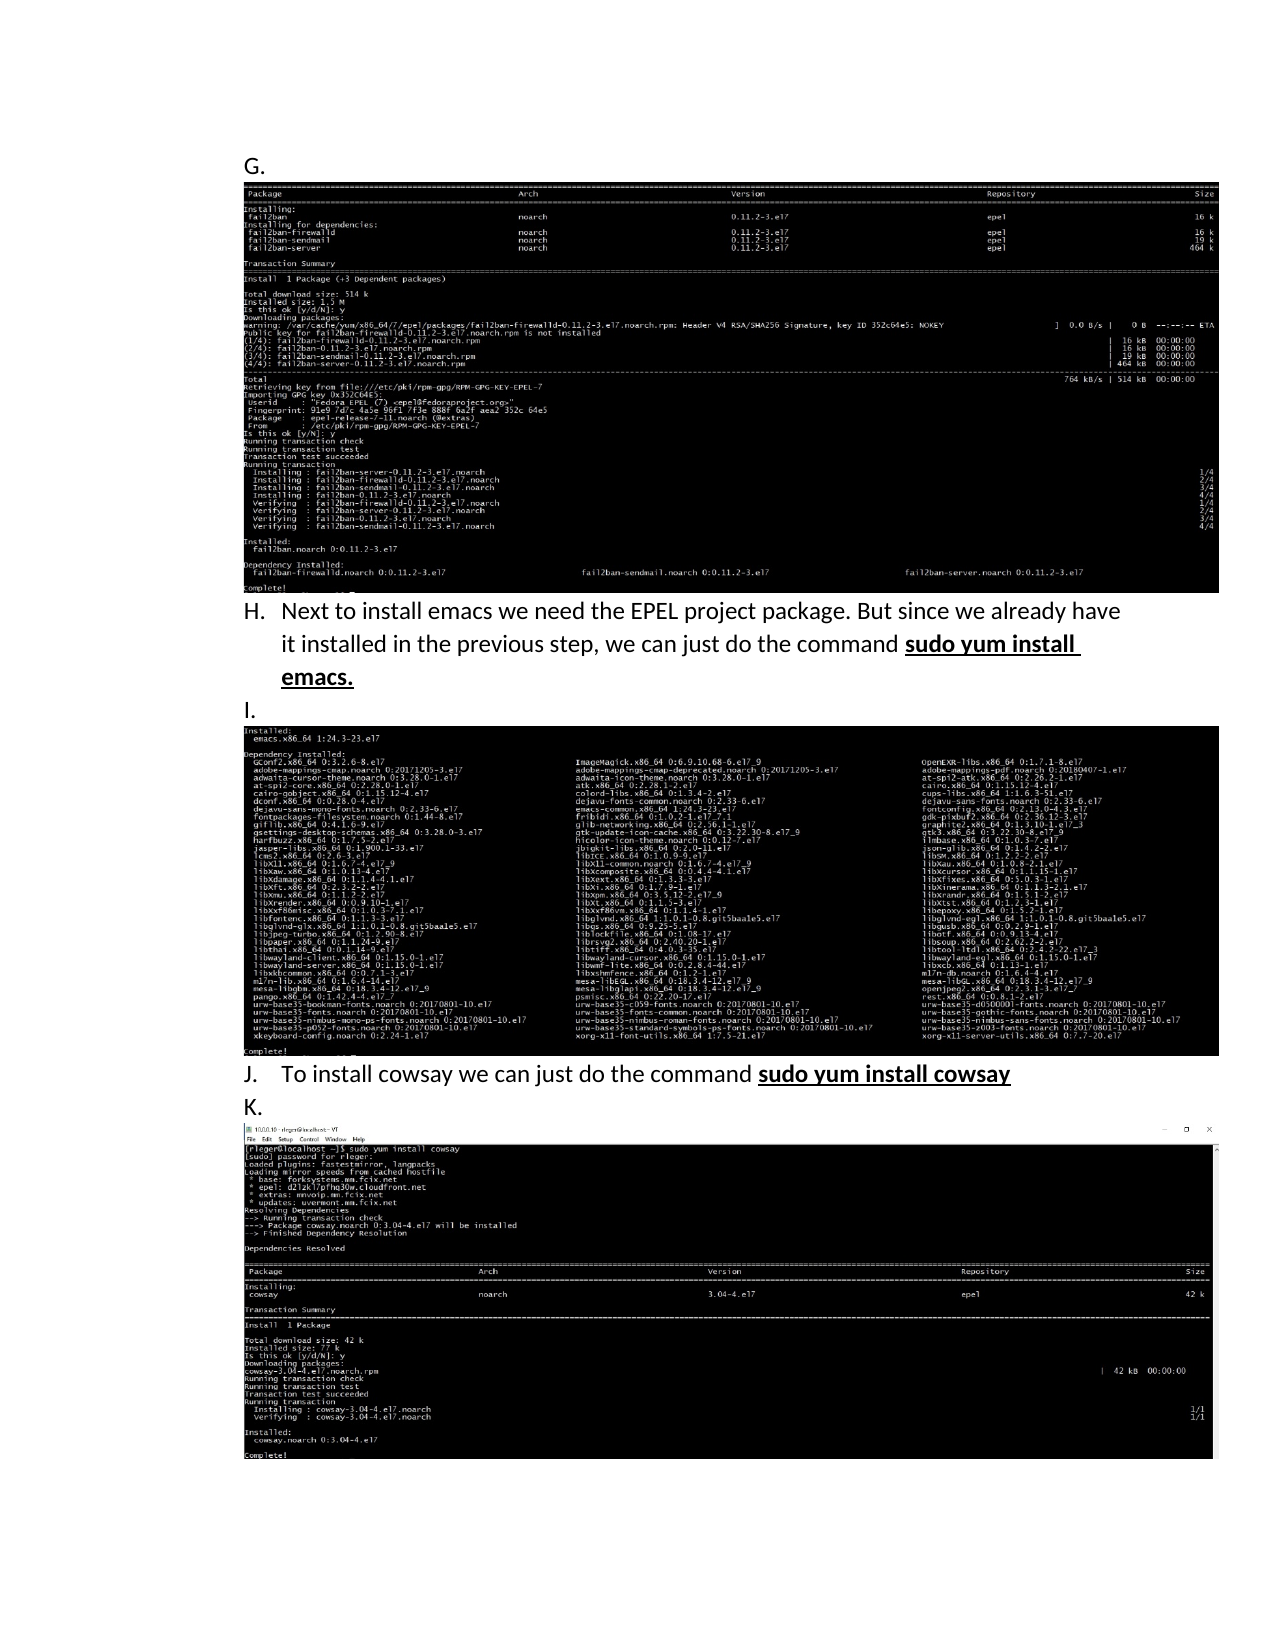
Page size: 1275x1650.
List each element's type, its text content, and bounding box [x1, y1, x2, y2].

picture [243, 182, 1219, 593]
list To install cowsay we can just do the command sudo yum install cowsay [244, 1058, 1125, 1088]
picture [243, 726, 1219, 1056]
list Next to install emacs we need the EPEL project package. But since we already have it installed in the previous step, we can just do the command sudo yum install emacs. [244, 595, 1125, 692]
picture [243, 1123, 1219, 1459]
